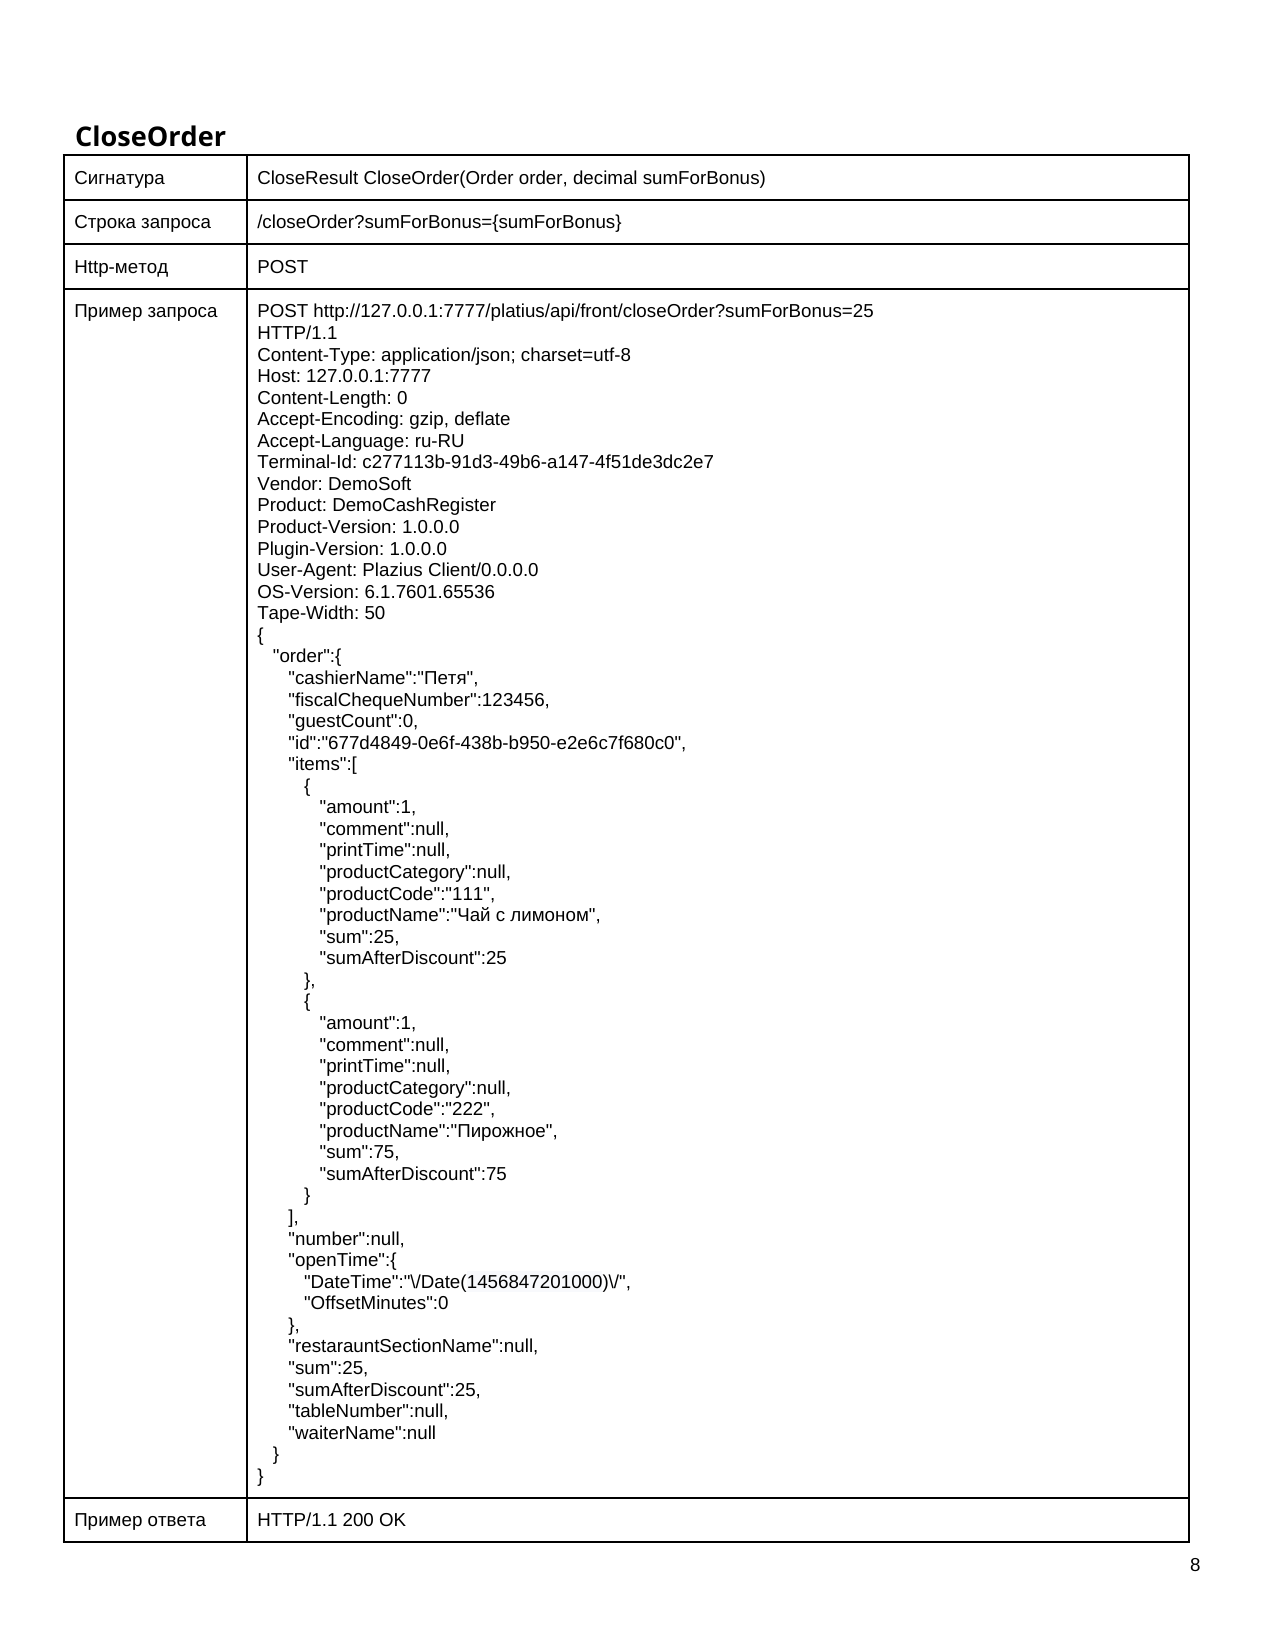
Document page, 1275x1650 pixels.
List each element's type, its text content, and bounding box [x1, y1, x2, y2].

table_header Сигнатура [65, 156, 246, 199]
table_cell Пример запроса [65, 290, 246, 1497]
table_cell POST [248, 245, 1188, 288]
table_cell Пример ответа [65, 1499, 246, 1541]
table_header CloseResult CloseOrder(Order order, decimal sumForBonus) [248, 156, 1188, 199]
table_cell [248, 1499, 1188, 1541]
subtitle CloseOrder [75, 117, 1200, 154]
table_cell Http-метод [65, 245, 246, 288]
table_cell Строка запроса [65, 201, 246, 243]
table_cell /closeOrder?sumForBonus={sumForBonus} [248, 201, 1188, 243]
table_cell POST http://127.0.0.1:7777/platius/api/front/closeOrder?sumForBonus=25 HTTP/1.1 Content-Type: application/json; charset=utf-8 Host: 127.0.0.1:7777 Content-Length: 0 Accept-Encoding: gzip, deflate Accept-Language: ru-RU Terminal-Id: c277113b-91d3-49b6-a147-4f51de3dc2e7 Vendor: DemoSoft Product: DemoCashRegister Product-Version: 1.0.0.0 Plugin-Version: 1.0.0.0 User-Agent: Plazius Client/0.0.0.0 OS-Version: 6.1.7601.65536 Tape-Width: 50 { "order":{ "cashierName":"Петя", "fiscalChequeNumber":123456, "guestCount":0, "id":"677d4849-0e6f-438b-b950-e2e6c7f680c0", "items":[ { "amount":1, "comment":null, "printTime":null, "productCategory":null, "productCode":"111", "productName":"Чай с лимоном", "sum":25, "sumAfterDiscount":25 }, { "amount":1, "comment":null, "printTime":null, "productCategory":null, "productCode":"222", "productName":"Пирожное", "sum":75, "sumAfterDiscount":75 } ], "number":null, "openTime":{ "DateTime":"\/Date(1456847201000)\/", "OffsetMinutes":0 }, "restarauntSectionName":null, "sum":25, "sumAfterDiscount":25, "tableNumber":null, "waiterName":null } } [248, 290, 1188, 1497]
